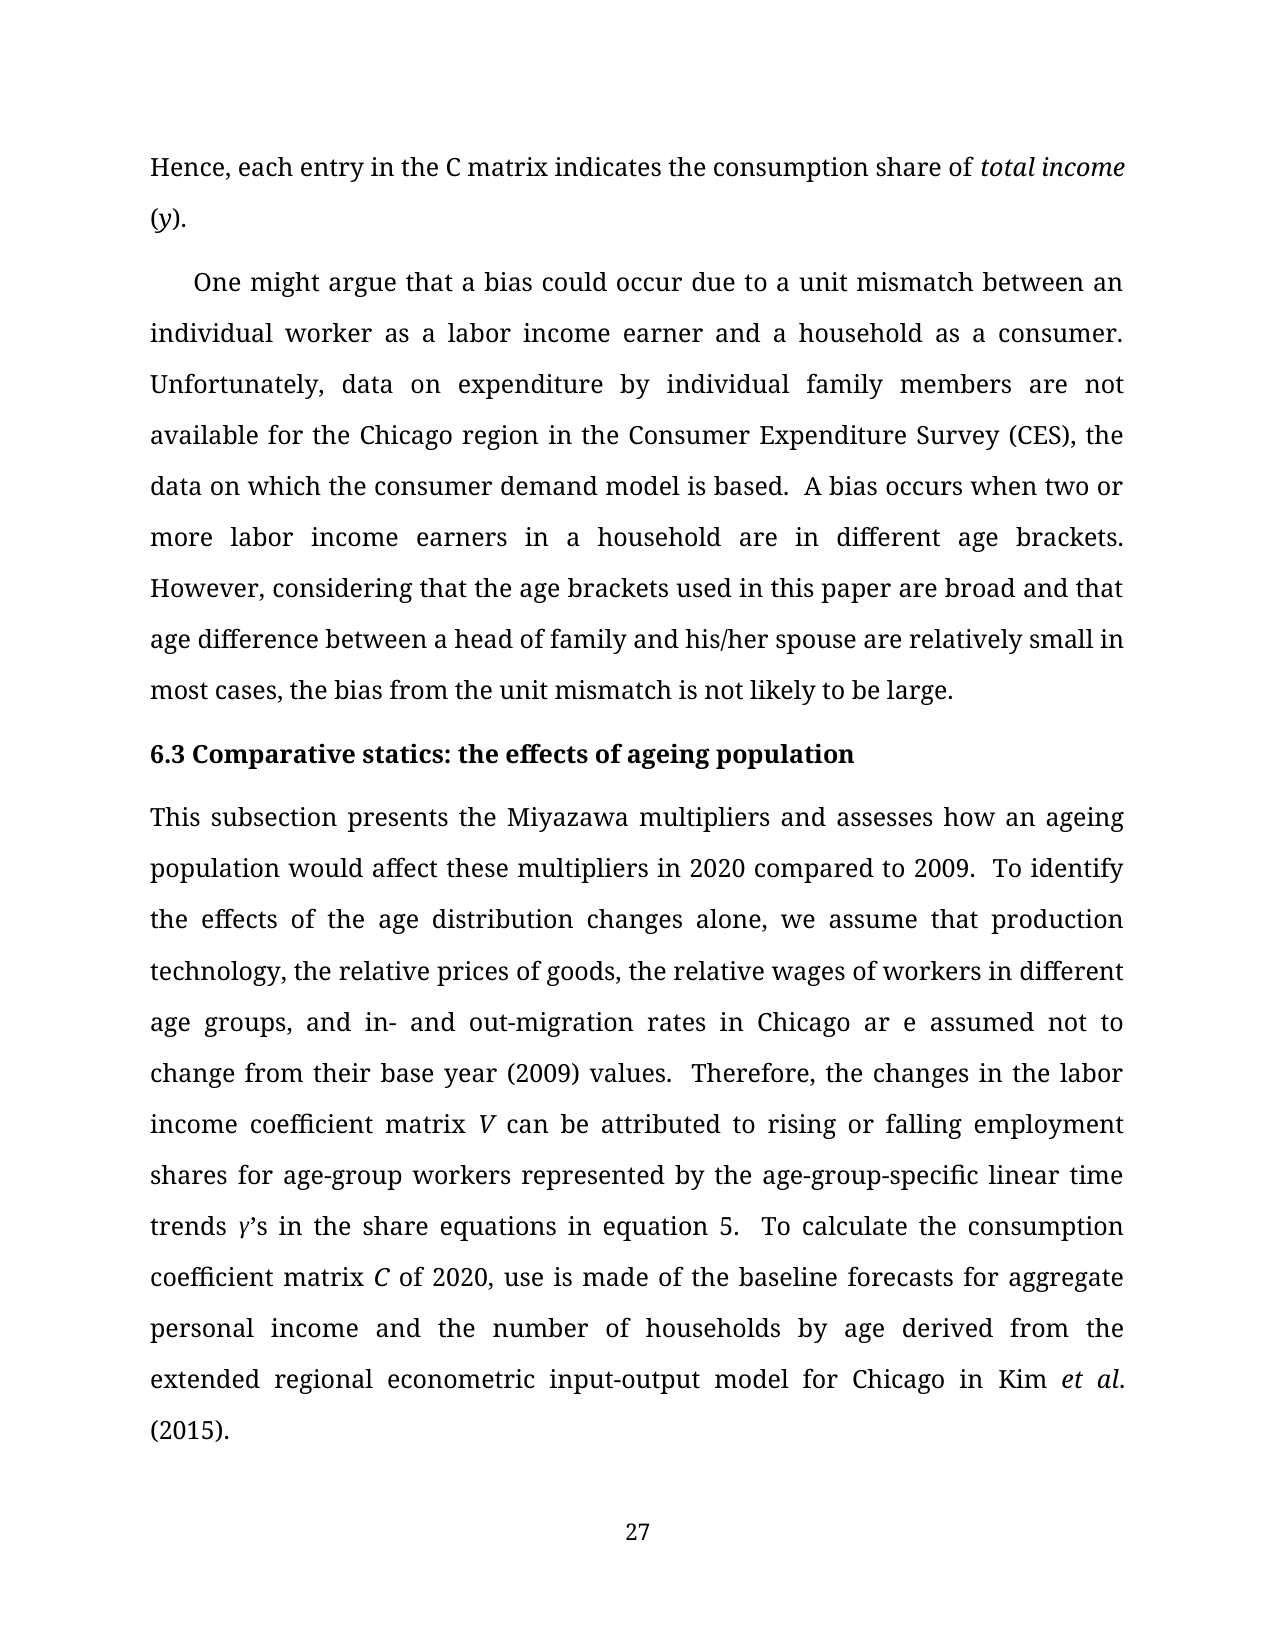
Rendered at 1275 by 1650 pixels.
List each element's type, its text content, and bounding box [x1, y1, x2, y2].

text This subsection presents the Miyazawa multipliers and assesses how an ageing population would affect these multipliers in 2020 compared to 2009. To identify the effects of the age distribution changes alone, we assume that production technology, the relative prices of goods, the relative wages of workers in different age groups, and in- and out-migration rates in Chicago ar e assumed not to change from their base year (2009) values. Therefore, the changes in the labor income coefficient matrix V can be attributed to rising or falling employment shares for age-group workers represented by the age-group-specific linear time trends ’s in the share equations in equation 5. To calculate the consumption coefficient matrix C of 2020, use is made of the baseline forecasts for aggregate personal income and the number of households by age derived from the extended regional econometric input-output model for Chicago in Kim et al. (2015). [150, 800, 1125, 1447]
text One might argue that a bias could occur due to a unit mismatch between an individual worker as a labor income earner and a household as a consumer. Unfortunately, data on expenditure by individual family members are not available for the Chicago region in the Consumer Expenditure Survey (CES), the data on which the consumer demand model is based. A bias occurs when two or more labor income earners in a household are in different age brackets. However, considering that the age brackets used in this paper are broad and that age difference between a head of family and his/her spouse are relatively small in most cases, the bias from the unit mismatch is not likely to be large. [150, 264, 1125, 707]
text To estimate the consumption coefficient matrix C, the original 45×1 column vector of household consumption is disaggregated into a 45×4 matrix. The (i,j)th entry of the 45×4 matrix represents consumption of households in age group j on good i. Following Kim et al. (2015), the almost ideal demand system (AIDS; Deaton and Muellbauer, 1980) model is used to estimate age-group-specific consumer demand for Chicago. Next, each entry in the 45×4 sector-by-age-group matrix is divided by the column sum to represent the consumption share of total expenditure. Finally, a consumption coefficient matrix C is generated by multiplying each column of shares by average propensity to consume of the corresponding age group, i.e., the ratio of total expenditure to total income. Hence, each entry in the C matrix indicates the consumption share of total income (y). [150, 150, 1125, 235]
subtitle 6.3 Comparative statics: the effects of ageing population [150, 736, 1125, 771]
